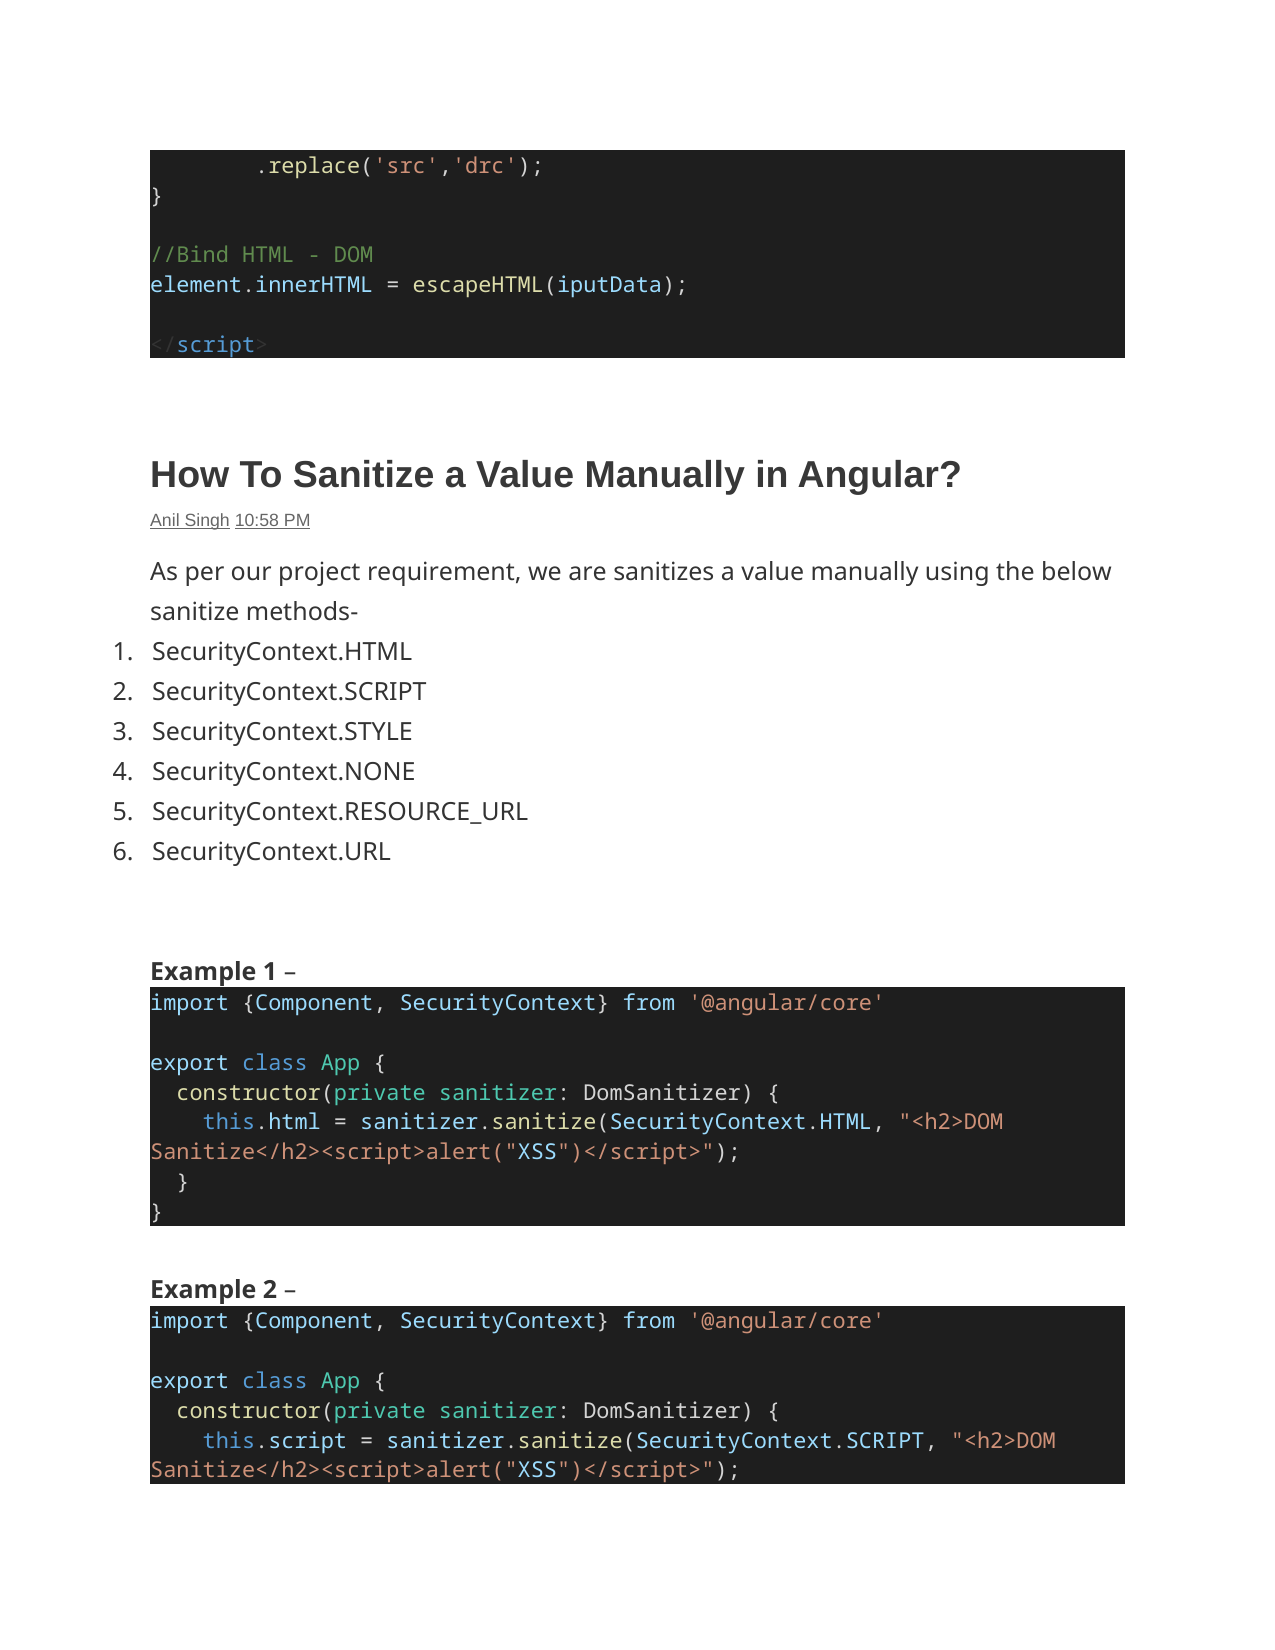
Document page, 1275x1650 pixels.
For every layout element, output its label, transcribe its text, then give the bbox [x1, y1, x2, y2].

text //Bind HTML - DOM [150, 239, 1125, 269]
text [150, 1395, 1125, 1424]
text export class App { [150, 1047, 1125, 1077]
text } [150, 180, 1125, 209]
text 4. SecurityContext.NONE [112, 747, 1125, 787]
text } [150, 1166, 1125, 1196]
text export class App { [150, 1365, 1125, 1395]
text .replace('src','drc'); [150, 150, 1125, 180]
text Anil Singh 10:58 PM [150, 510, 1125, 531]
text 1. SecurityContext.HTML [112, 627, 1125, 667]
text Example 1 – [150, 947, 1125, 987]
text import {Component, SecurityContext} from '@angular/core' [150, 1306, 1125, 1335]
text constructor(private sanitizer: DomSanitizer) { [150, 1077, 1125, 1106]
text </script> [150, 328, 1125, 358]
text How To Sanitize a Value Manually in Angular? [150, 452, 1125, 495]
text element.innerHTML = escapeHTML(iputData); [150, 269, 1125, 299]
text this.script = sanitizer.sanitize(SecurityContext.SCRIPT, "<h2>DOM Sanitize</h2><script>alert("XSS")</script>"); [150, 1424, 1125, 1484]
text As per our project requirement, we are sanitizes a value manually using the below sanitize methods- [150, 547, 1125, 627]
text 2. SecurityContext.SCRIPT [112, 667, 1125, 707]
text import {Component, SecurityContext} from '@angular/core' [150, 987, 1125, 1017]
text Example 2 – [150, 1266, 1125, 1306]
text } [150, 1196, 1125, 1226]
text 6. SecurityContext.URL [112, 827, 1125, 867]
text 3. SecurityContext.STYLE [112, 707, 1125, 747]
text 5. SecurityContext.RESOURCE_URL [112, 787, 1125, 827]
text this.html = sanitizer.sanitize(SecurityContext.HTML, "<h2>DOM Sanitize</h2><script>alert("XSS")</script>"); [150, 1106, 1125, 1166]
